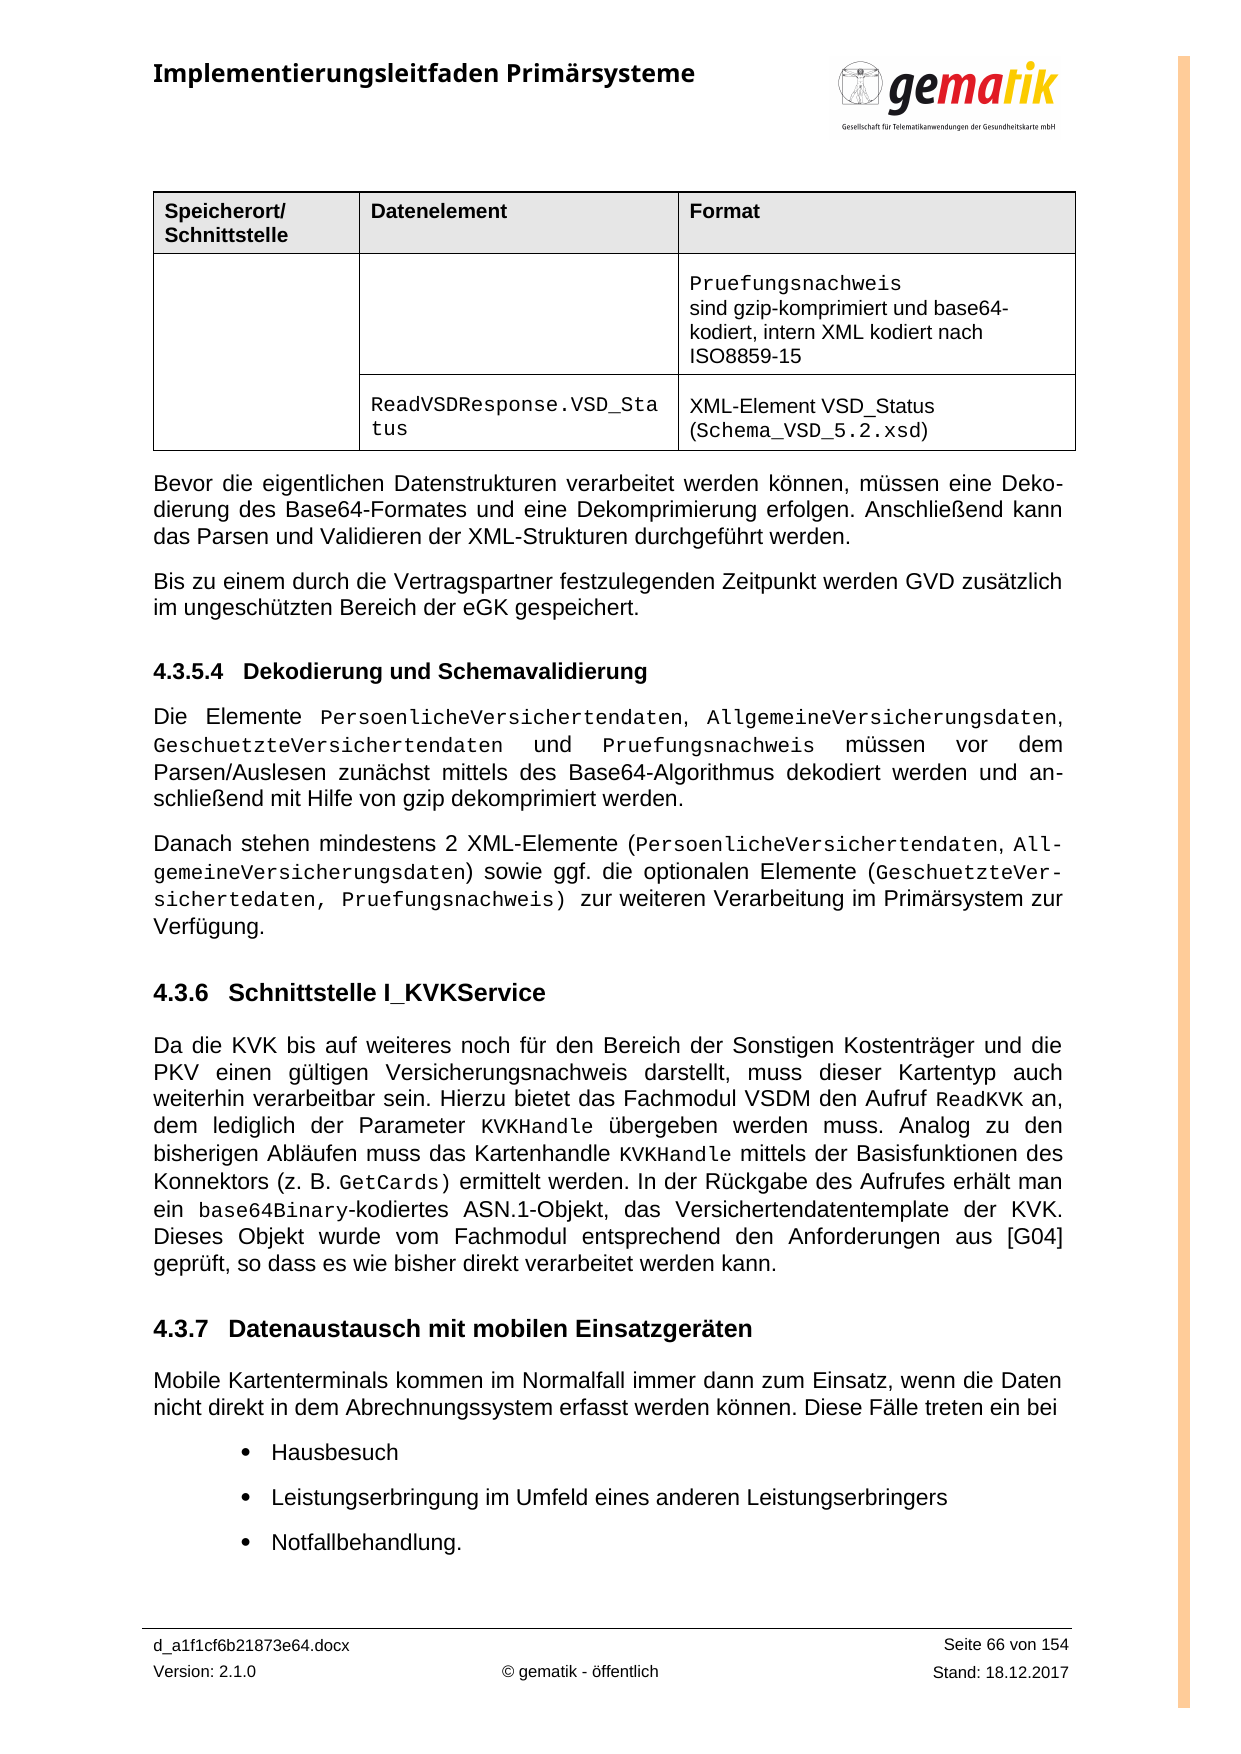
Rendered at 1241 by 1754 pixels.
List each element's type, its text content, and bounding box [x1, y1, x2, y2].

subtitle Datenaustausch mit mobilen Einsatzgeräten [153, 1313, 1063, 1342]
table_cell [154, 254, 359, 450]
table_cell XML-Element VSD_Status (Schema_VSD_5.2.xsd) [679, 375, 1075, 450]
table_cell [679, 254, 1075, 374]
text Bevor die eigentlichen Datenstrukturen verarbeitet werden können, müssen eine Dekodierung des Base64-Formates und eine Dekomprimierung erfolgen. Anschließend kann das Parsen und Validieren der XML-Strukturen durchgeführt werden. [153, 470, 1063, 549]
text Danach stehen mindestens 2 XML-Elemente (PersoenlicheVersichertendaten, AllgemeineVersicherungsdaten) sowie ggf. die optionalen Elemente (GeschuetzteVersichertedaten, Pruefungsnachweis) zur weiteren Verarbeitung im Primärsystem zur Verfügung. [153, 830, 1063, 941]
table_header Format [679, 193, 1075, 253]
table_header Speicherort/Schnittstelle [154, 193, 359, 253]
text Mobile Kartenterminals kommen im Normalfall immer dann zum Einsatz, wenn die Daten nicht direkt in dem Abrechnungssystem erfasst werden können. Diese Fälle treten ein bei [153, 1367, 1063, 1420]
text Da die KVK bis auf weiteres noch für den Bereich der Sonstigen Kostenträger und die PKV einen gültigen Versicherungsnachweis darstellt, muss dieser Kartentyp auch weiterhin verarbeitbar sein. Hierzu bietet das Fachmodul VSDM den Aufruf ReadKVK an, dem lediglich der Parameter KVKHandle übergeben werden muss. Analog zu den bisherigen Abläufen muss das Kartenhandle KVKHandle mittels der Basisfunktionen des Konnektors (z. B. GetCards) ermittelt werden. In der Rückgabe des Aufrufes erhält man ein base64Binary-kodiertes ASN.1-Objekt, das Versichertendatentemplate der KVK. Dieses Objekt wurde vom Fachmodul entsprechend den Anforderungen aus [G04] geprüft, so dass es wie bisher direkt verarbeitet werden kann. [153, 1032, 1063, 1276]
list Notfallbehandlung. [242, 1529, 1063, 1555]
list Hausbesuch [242, 1439, 1063, 1465]
text Bis zu einem durch die Vertragspartner festzulegenden Zeitpunkt werden GVD zusätzlich im ungeschützten Bereich der eGK gespeichert. [153, 568, 1063, 621]
subtitle Dekodierung und Schemavalidierung [153, 658, 1063, 684]
picture [829, 56, 1061, 140]
text Die Elemente PersoenlicheVersichertendaten, AllgemeineVersicherungsdaten, GeschuetzteVersichertendaten und Pruefungsnachweis müssen vor dem Parsen/Auslesen zunächst mittels des Base64-Algorithmus dekodiert werden und anschließend mit Hilfe von gzip dekomprimiert werden. [153, 703, 1063, 811]
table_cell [360, 254, 678, 374]
list Leistungserbringung im Umfeld eines anderen Leistungserbringers [242, 1484, 1063, 1510]
table_cell ReadVSDResponse.VSD_Status [360, 375, 678, 450]
table_header Datenelement [360, 193, 678, 253]
subtitle Schnittstelle I_KVKService [153, 978, 1063, 1007]
